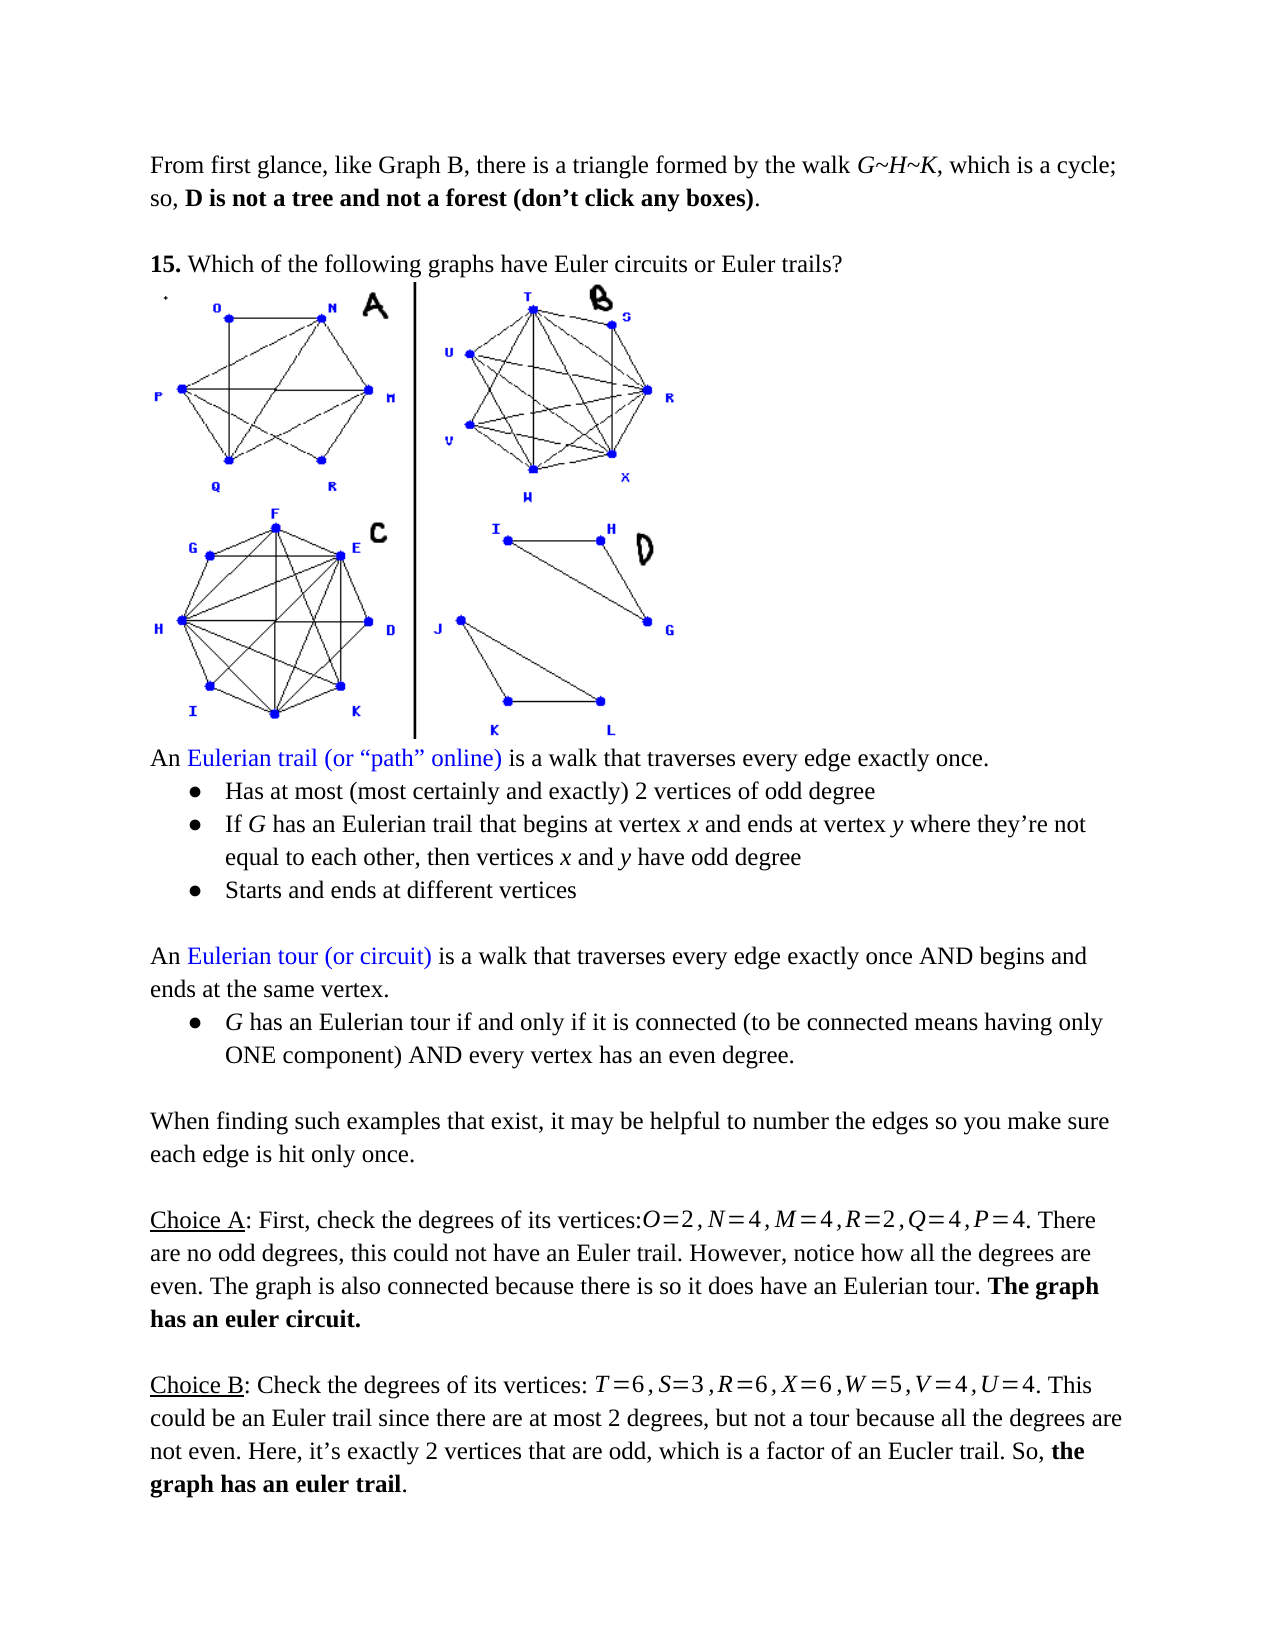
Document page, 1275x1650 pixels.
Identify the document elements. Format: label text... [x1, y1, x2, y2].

text Choice A: First, check the degrees of its vertices:. There are no odd degrees, this could not have an Euler trail. However, notice how all the degrees are even. The graph is also connected because there is so it does have an Eulerian tour. The graph has an euler circuit. [150, 1205, 1125, 1333]
text 15. Which of the following graphs have Euler circuits or Euler trails? [150, 249, 1125, 278]
text An Eulerian tour (or circuit) is a walk that traverses every edge exactly once AND begins and ends at the same vertex. [150, 941, 1125, 1003]
list If G has an Eulerian trail that begins at vertex x and ends at vertex y where they’re not equal to each other, then vertices x and y have odd degree [187, 809, 1125, 871]
list Starts and ends at different vertices [187, 875, 1125, 904]
list Has at most (most certainly and exactly) 2 vertices of odd degree [187, 776, 1125, 805]
text From first glance, like Graph B, there is a triangle formed by the walk G~H~K, which is a cycle; so, D is not a tree and not a forest (don’t click any boxes). [150, 150, 1125, 212]
list G has an Eulerian tour if and only if it is connected (to be connected means having only ONE component) AND every vertex has an even degree. [187, 1007, 1125, 1069]
text When finding such examples that exist, it may be helpful to number the edges so you make sure each edge is hit only once. [150, 1106, 1125, 1168]
text Choice B: Check the degrees of its vertices: . This could be an Euler trail since there are at most 2 degrees, but not a tour because all the degrees are not even. Here, it’s exactly 2 vertices that are odd, which is a factor of an Eucler trail. So, the graph has an euler trail. [150, 1370, 1125, 1498]
picture [150, 282, 693, 739]
text An Eulerian trail (or “path” online) is a walk that traverses every edge exactly once. [150, 743, 1125, 772]
